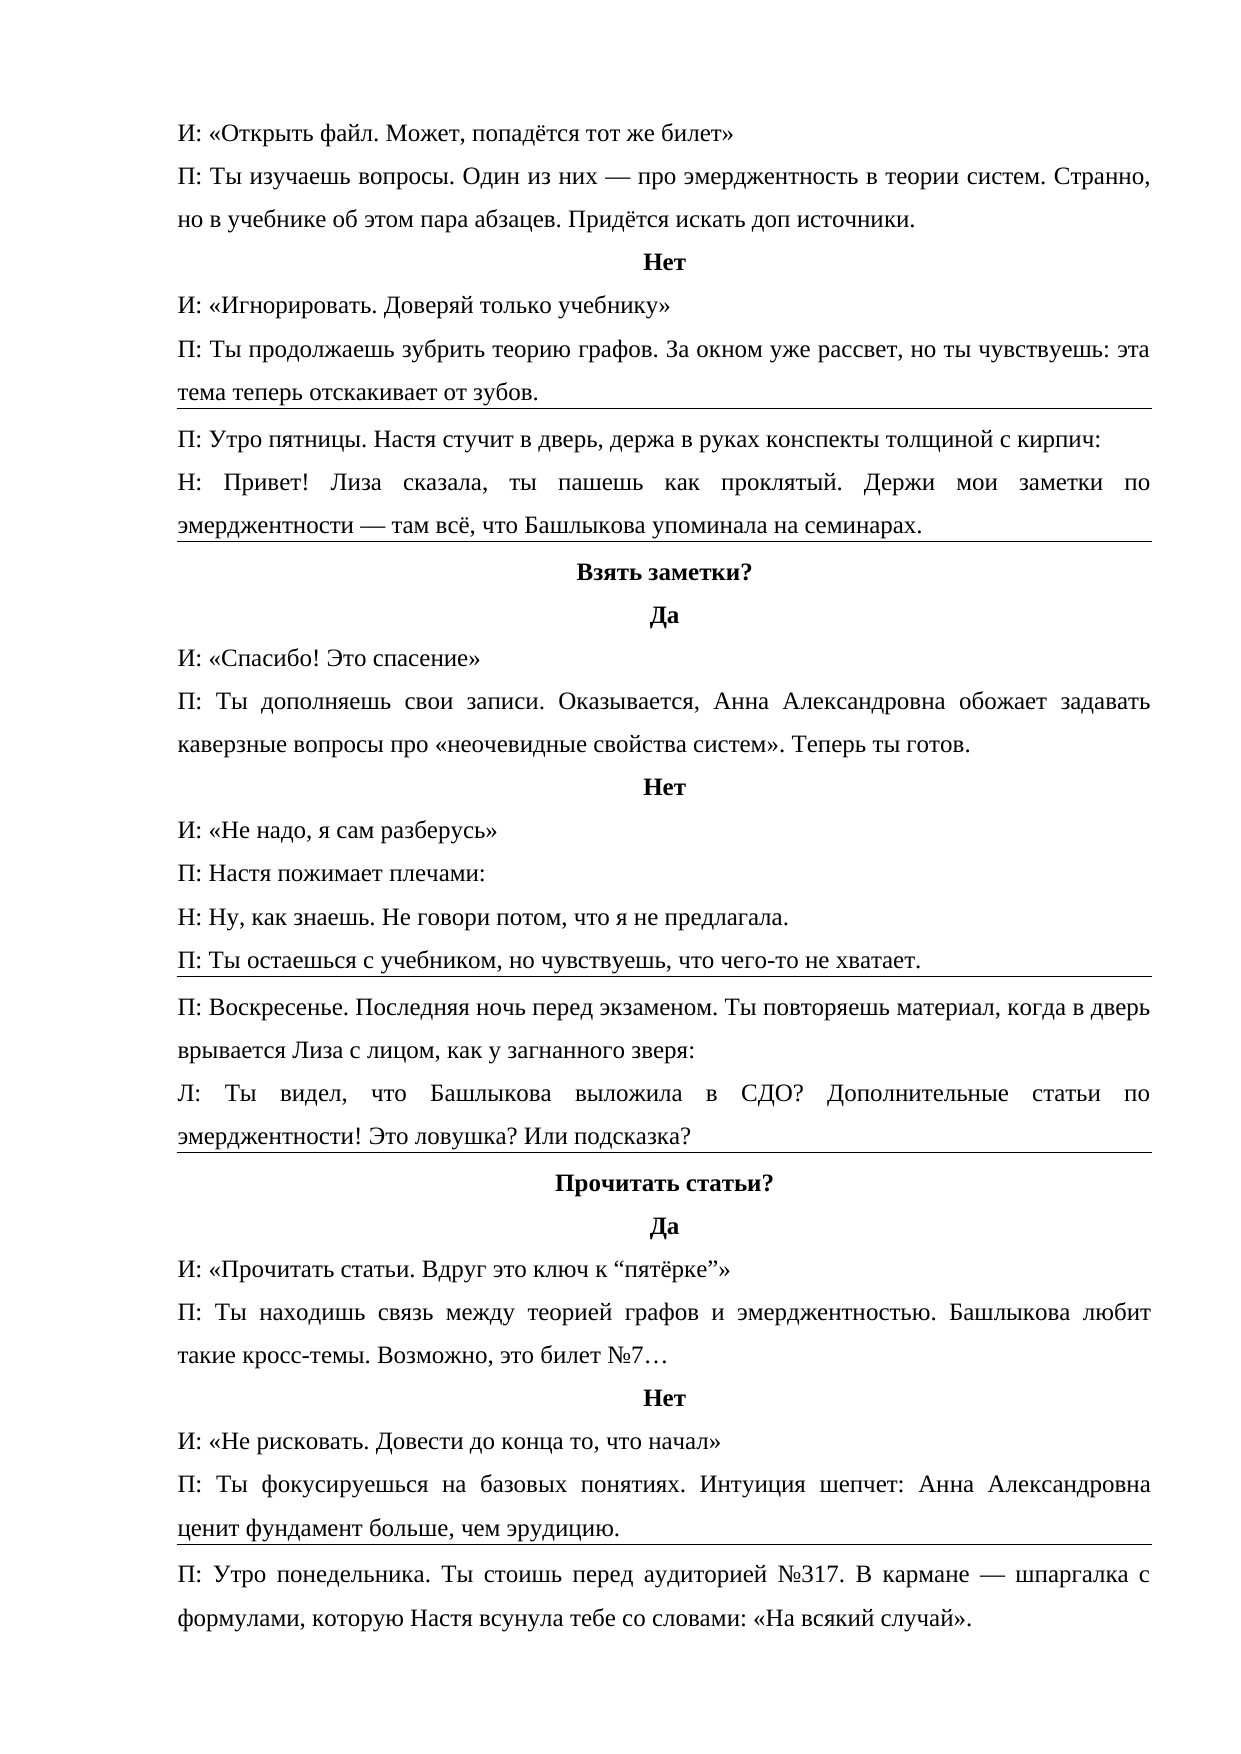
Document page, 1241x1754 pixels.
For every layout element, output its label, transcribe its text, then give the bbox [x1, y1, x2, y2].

text Да [177, 600, 1152, 628]
text П: Ты находишь связь между теорией графов и эмерджентностью. Башлыкова любит такие кросс-темы. Возможно, это билет №7… [177, 1297, 1152, 1369]
text П: Настя пожимает плечами: [177, 858, 1152, 887]
text Взять заметки? [177, 557, 1152, 585]
text И: «Игнорировать. Доверяй только учебнику» [177, 291, 1152, 319]
text И: «Открыть файл. Может, попадётся тот же билет» [177, 118, 1152, 147]
text П: Ты продолжаешь зубрить теорию графов. За окном уже рассвет, но ты чувствуешь: эта тема теперь отскакивает от зубов. [177, 334, 1152, 408]
text П: Ты дополняешь свои записи. Оказывается, Анна Александровна обожает задавать каверзные вопросы про «неочевидные свойства систем». Теперь ты готов. [177, 686, 1152, 758]
text Да [177, 1211, 1152, 1239]
text И: «Прочитать статьи. Вдруг это ключ к “пятёрке”» [177, 1254, 1152, 1283]
text Нет [177, 247, 1152, 276]
text Прочитать статьи? [177, 1168, 1152, 1196]
text П: Ты изучаешь вопросы. Один из них — про эмерджентность в теории систем. Странно, но в учебнике об этом пара абзацев. Придётся искать доп источники. [177, 161, 1152, 233]
text И: «Не рисковать. Довести до конца то, что начал» [177, 1426, 1152, 1455]
text Нет [177, 772, 1152, 801]
text П: Ты фокусируешься на базовых понятиях. Интуиция шепчет: Анна Александровна ценит фундамент больше, чем эрудицию. [177, 1469, 1152, 1544]
text Н: Привет! Лиза сказала, ты пашешь как проклятый. Держи мои заметки по эмерджентности — там всё, что Башлыкова упоминала на семинарах. [177, 467, 1152, 541]
text И: «Не надо, я сам разберусь» [177, 815, 1152, 844]
text П: Воскресенье. Последняя ночь перед экзаменом. Ты повторяешь материал, когда в дверь врывается Лиза с лицом, как у загнанного зверя: [177, 992, 1152, 1063]
text П: Ты остаешься с учебником, но чувствуешь, что чего-то не хватает. [177, 945, 1152, 976]
text Н: Ну, как знаешь. Не говори потом, что я не предлагала. [177, 902, 1152, 930]
text И: «Спасибо! Это спасение» [177, 643, 1152, 672]
text Л: Ты видел, что Башлыкова выложила в СДО? Дополнительные статьи по эмерджентности! Это ловушка? Или подсказка? [177, 1078, 1152, 1152]
text П: Утро пятницы. Настя стучит в дверь, держа в руках конспекты толщиной с кирпич: [177, 424, 1152, 452]
text Нет [177, 1383, 1152, 1412]
text П: Утро понедельника. Ты стоишь перед аудиторией №317. В кармане — шпаргалка с формулами, которую Настя всунула тебе со словами: «На всякий случай». [177, 1559, 1152, 1631]
